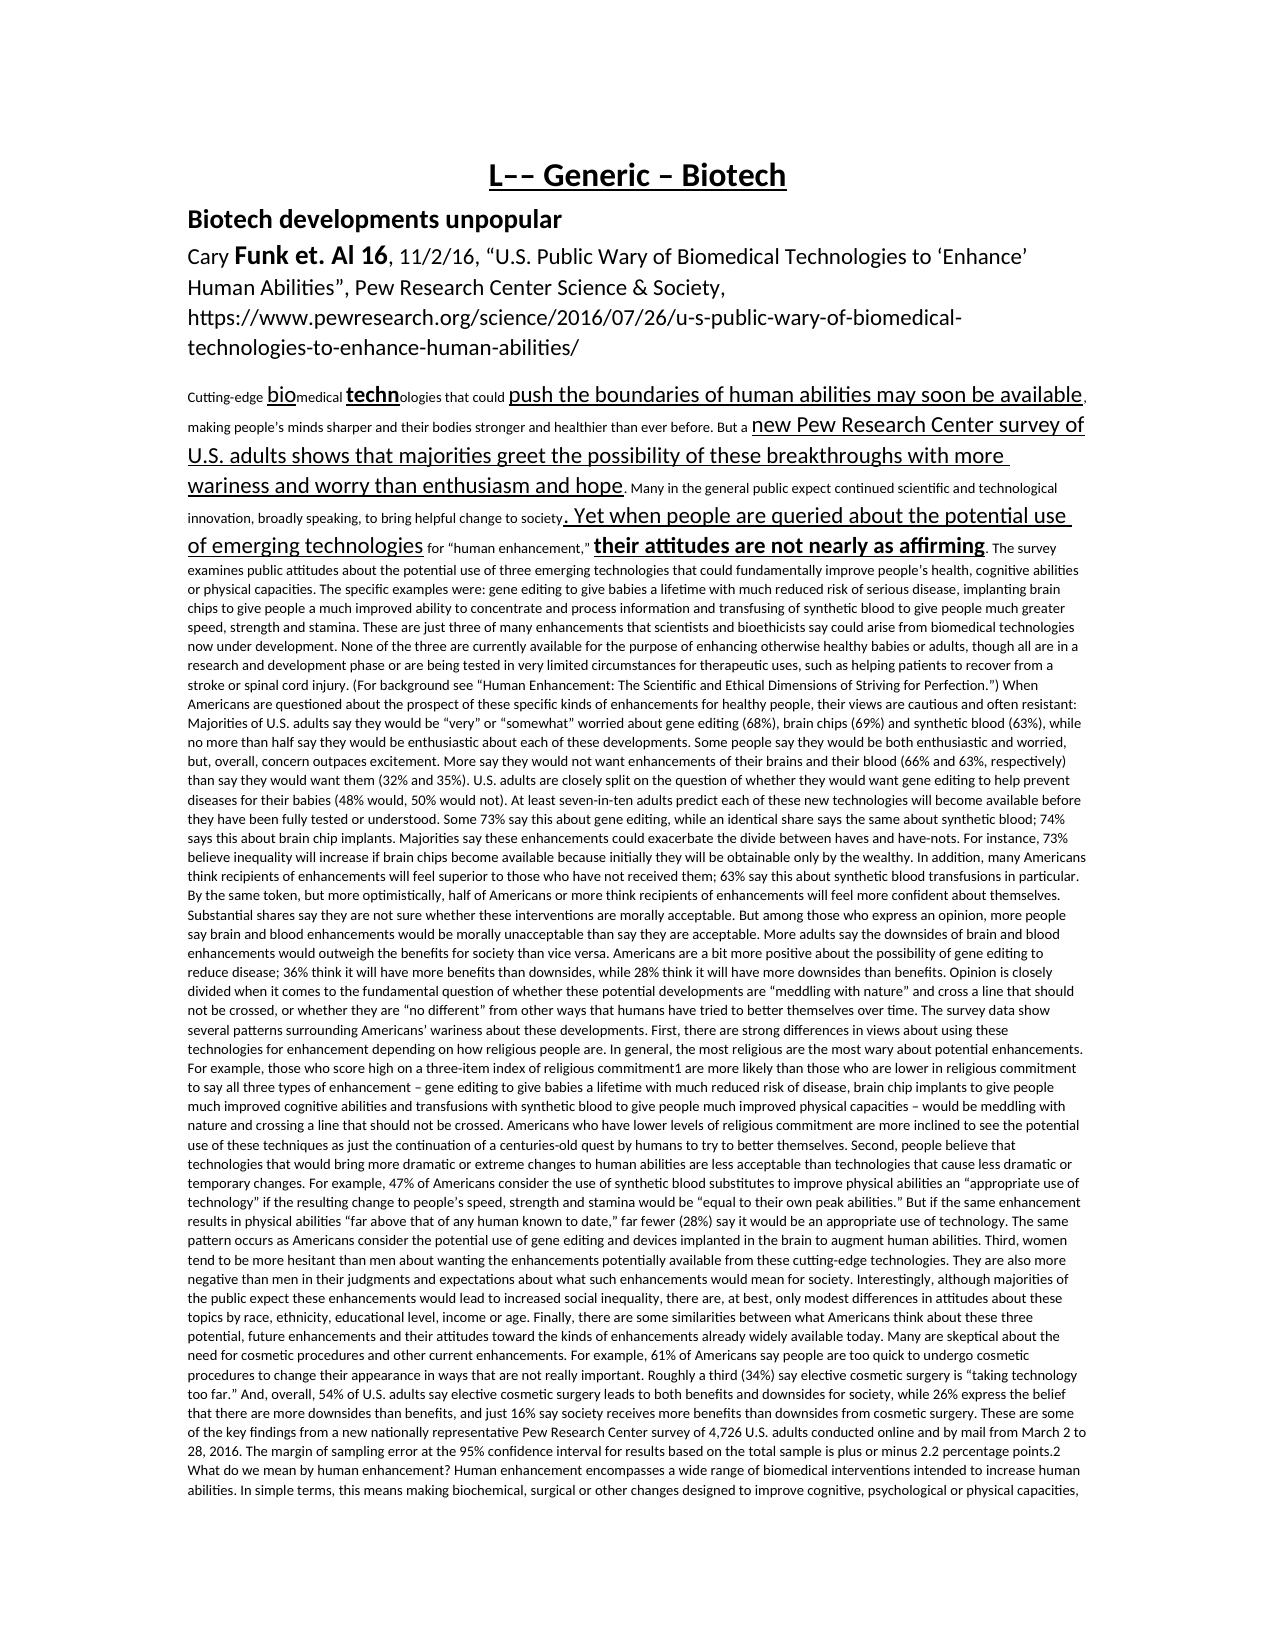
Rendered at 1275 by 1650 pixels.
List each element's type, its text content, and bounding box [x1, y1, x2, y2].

text Cary Funk et. Al 16, 11/2/16, “U.S. Public Wary of Biomedical Technologies to ‘Enhance’ Human Abilities”, Pew Research Center Science & Society, https://www.pewresearch.org/science/2016/07/26/u-s-public-wary-of-biomedical-technologies-to-enhance-human-abilities/ [187, 238, 1087, 362]
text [187, 380, 1087, 1499]
subtitle Biotech developments unpopular [187, 202, 1087, 235]
subtitle L–– Generic – Biotech [187, 154, 1087, 195]
